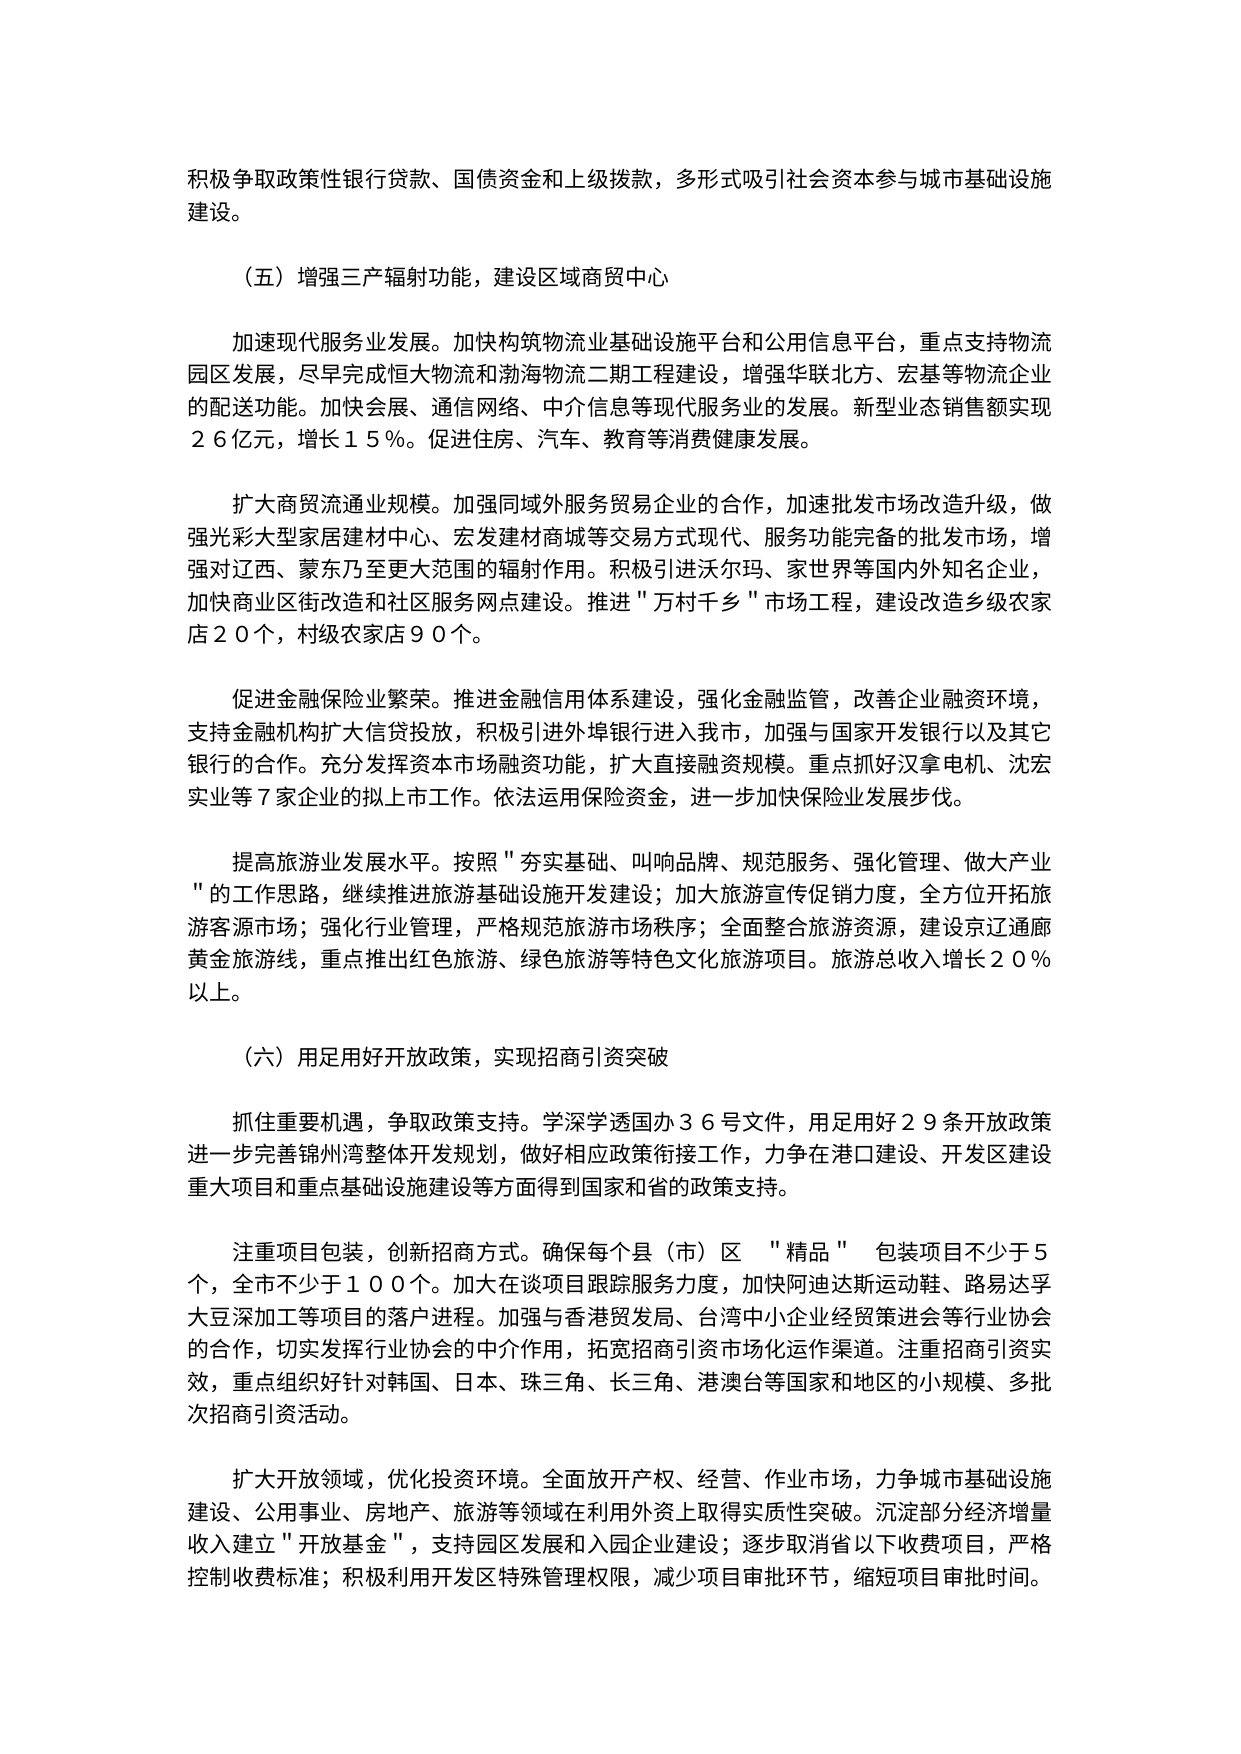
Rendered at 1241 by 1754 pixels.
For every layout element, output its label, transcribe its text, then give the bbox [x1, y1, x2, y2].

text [187, 162, 1053, 227]
text 抓住重要机遇，争取政策支持。学深学透国办３６号文件，用足用好２９条开放政策。进一步完善锦州湾整体开发规划，做好相应政策衔接工作，力争在港口建设、开发区建设、重大项目和重点基础设施建设等方面得到国家和省的政策支持。 [187, 1104, 1053, 1202]
text 提高旅游业发展水平。按照＂夯实基础、叫响品牌、规范服务、强化管理、做大产业＂的工作思路，继续推进旅游基础设施开发建设；加大旅游宣传促销力度，全方位开拓旅游客源市场；强化行业管理，严格规范旅游市场秩序；全面整合旅游资源，建设京辽通廊黄金旅游线，重点推出红色旅游、绿色旅游等特色文化旅游项目。旅游总收入增长２０％以上。 [187, 844, 1053, 1007]
text 加速现代服务业发展。加快构筑物流业基础设施平台和公用信息平台，重点支持物流园区发展，尽早完成恒大物流和渤海物流二期工程建设，增强华联北方、宏基等物流企业的配送功能。加快会展、通信网络、中介信息等现代服务业的发展。新型业态销售额实现２６亿元，增长１５％。促进住房、汽车、教育等消费健康发展。 [187, 324, 1053, 454]
text （六）用足用好开放政策，实现招商引资突破 [187, 1039, 1053, 1072]
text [187, 1462, 1053, 1592]
text （五）增强三产辐射功能，建设区域商贸中心 [187, 259, 1053, 292]
text 促进金融保险业繁荣。推进金融信用体系建设，强化金融监管，改善企业融资环境，支持金融机构扩大信贷投放，积极引进外埠银行进入我市，加强与国家开发银行以及其它银行的合作。充分发挥资本市场融资功能，扩大直接融资规模。重点抓好汉拿电机、沈宏实业等７家企业的拟上市工作。依法运用保险资金，进一步加快保险业发展步伐。 [187, 682, 1053, 812]
text 扩大商贸流通业规模。加强同域外服务贸易企业的合作，加速批发市场改造升级，做强光彩大型家居建材中心、宏发建材商城等交易方式现代、服务功能完备的批发市场，增强对辽西、蒙东乃至更大范围的辐射作用。积极引进沃尔玛、家世界等国内外知名企业，加快商业区街改造和社区服务网点建设。推进＂万村千乡＂市场工程，建设改造乡级农家店２０个，村级农家店９０个。 [187, 487, 1053, 649]
text 注重项目包装，创新招商方式。确保每个县（市）区 ＂精品＂ 包装项目不少于５个，全市不少于１００个。加大在谈项目跟踪服务力度，加快阿迪达斯运动鞋、路易达孚大豆深加工等项目的落户进程。加强与香港贸发局、台湾中小企业经贸策进会等行业协会的合作，切实发挥行业协会的中介作用，拓宽招商引资市场化运作渠道。注重招商引资实效，重点组织好针对韩国、日本、珠三角、长三角、港澳台等国家和地区的小规模、多批次招商引资活动。 [187, 1234, 1053, 1429]
